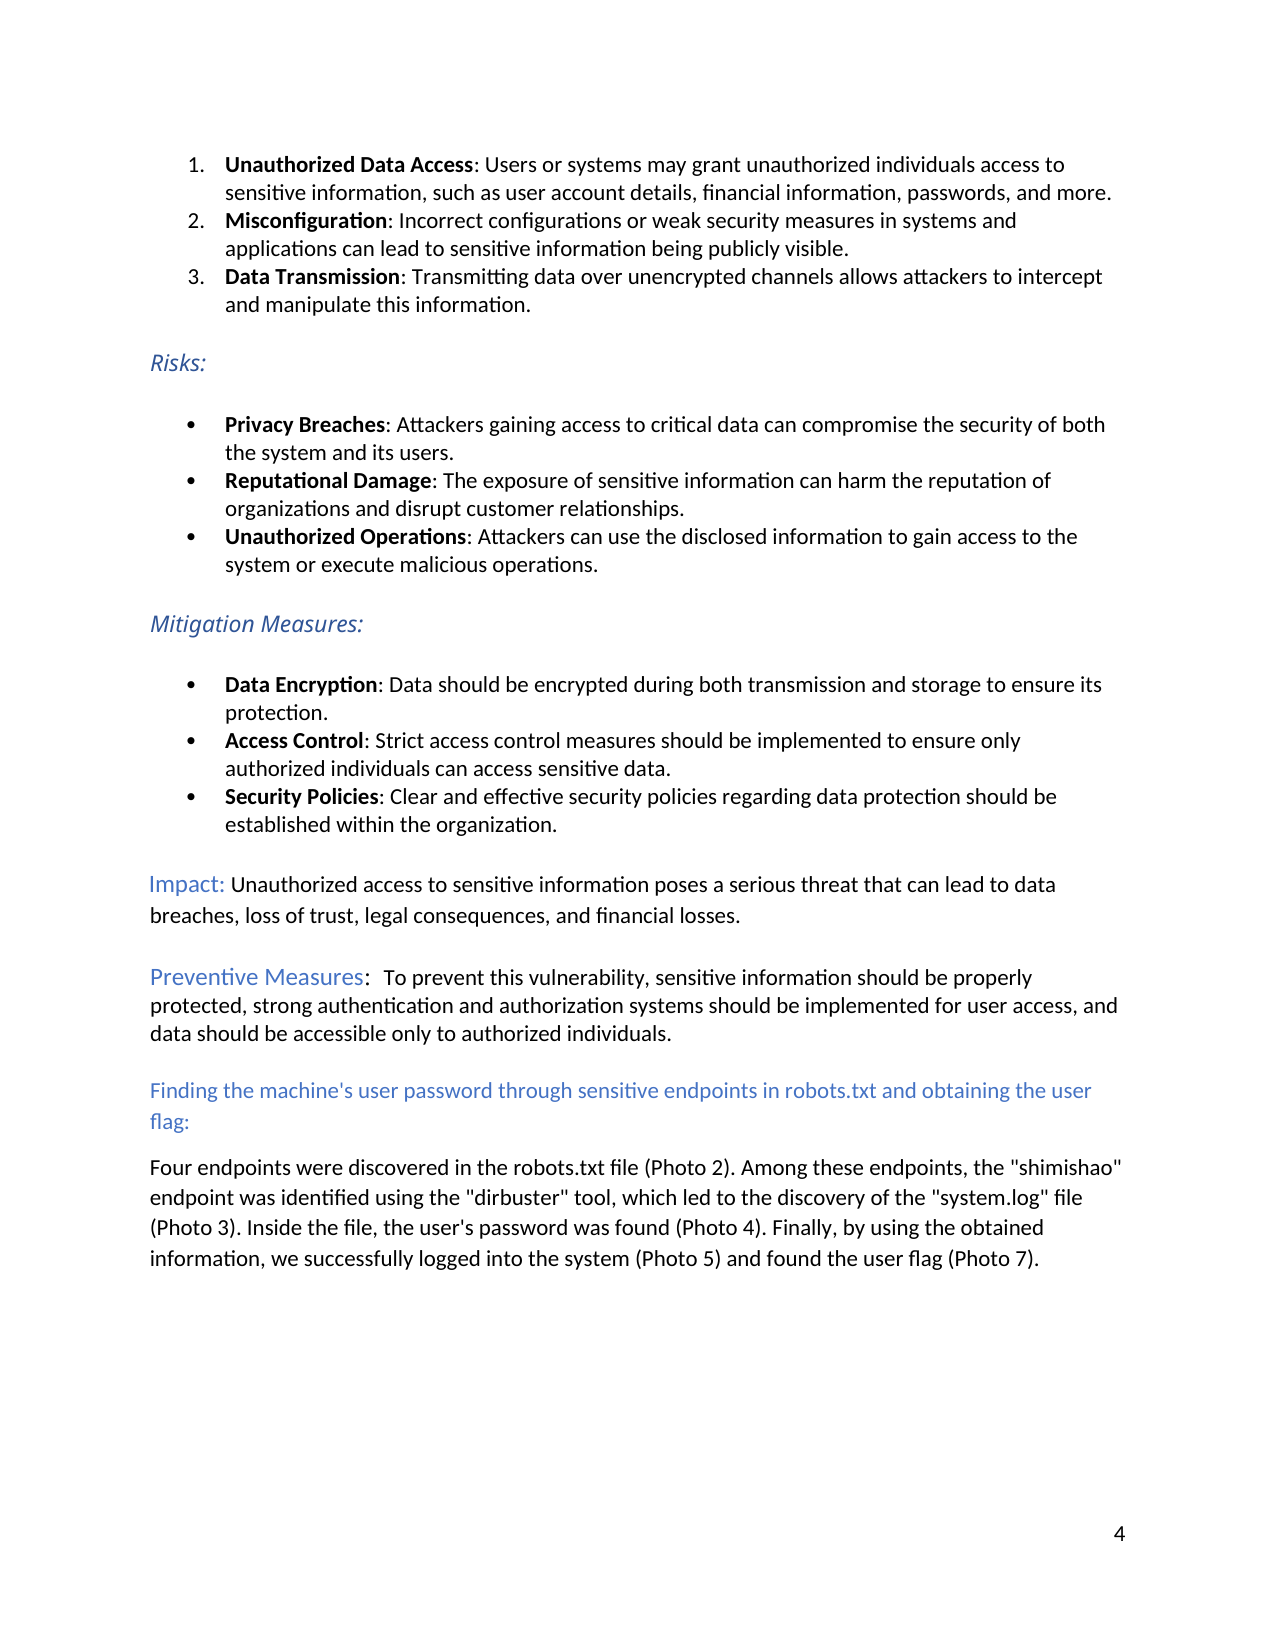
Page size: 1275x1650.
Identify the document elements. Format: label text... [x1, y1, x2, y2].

list Security Policies: Clear and effective security policies regarding data protection should be established within the organization. [187, 782, 1125, 838]
text Finding the machine's user password through sensitive endpoints in robots.txt and obtaining the user flag: [150, 1077, 1125, 1135]
list Privacy Breaches: Attackers gaining access to critical data can compromise the security of both the system and its users. [187, 410, 1125, 466]
list Data Encryption: Data should be encrypted during both transmission and storage to ensure its protection. [187, 670, 1125, 726]
list Access Control: Strict access control measures should be implemented to ensure only authorized individuals can access sensitive data. [187, 726, 1125, 782]
text Mitigation Measures: [150, 607, 1125, 639]
text Risks: [150, 347, 1125, 378]
text Four endpoints were discovered in the robots.txt file (Photo 2). Among these endpoints, the "shimishao" endpoint was identified using the "dirbuster" tool, which led to the discovery of the "system.log" file (Photo 3). Inside the file, the user's password was found (Photo 4). Finally, by using the obtained information, we successfully logged into the system (Photo 5) and found the user flag (Photo 7). [149, 1153, 1125, 1272]
text Preventive Measures: To prevent this vulnerability, sensitive information should be properly protected, strong authentication and authorization systems should be implemented for user access, and data should be accessible only to authorized individuals. [150, 961, 1125, 1047]
list Data Transmission: Transmitting data over unencrypted channels allows attackers to intercept and manipulate this information. [187, 262, 1125, 318]
text Impact: Unauthorized access to sensitive information poses a serious threat that can lead to data breaches, loss of trust, legal consequences, and financial losses. [148, 868, 1125, 929]
list Unauthorized Operations: Attackers can use the disclosed information to gain access to the system or execute malicious operations. [187, 522, 1125, 578]
list Misconfiguration: Incorrect configurations or weak security measures in systems and applications can lead to sensitive information being publicly visible. [187, 206, 1125, 262]
list Reputational Damage: The exposure of sensitive information can harm the reputation of organizations and disrupt customer relationships. [187, 466, 1125, 522]
